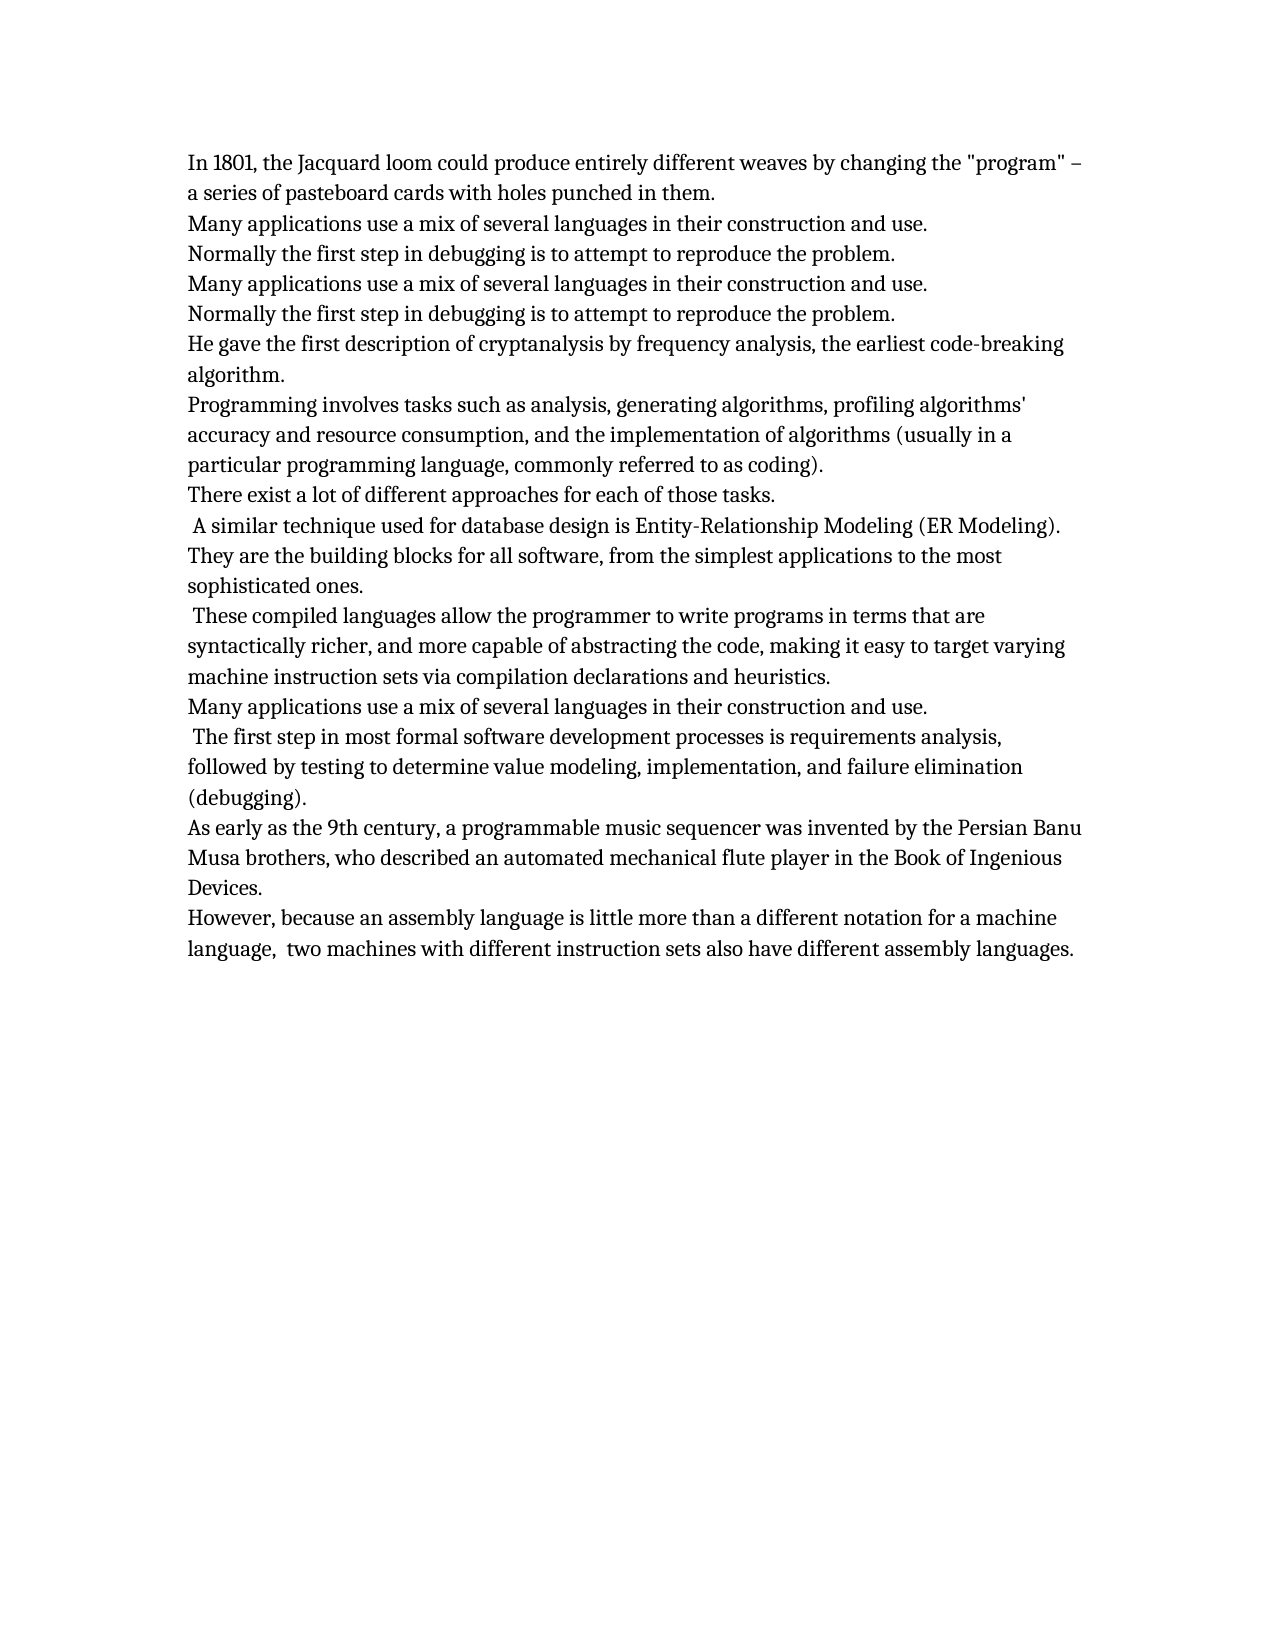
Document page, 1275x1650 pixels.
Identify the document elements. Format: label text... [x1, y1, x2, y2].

text In 1801, the Jacquard loom could produce entirely different weaves by changing the "program" – a series of pasteboard cards with holes punched in them. Many applications use a mix of several languages in their construction and use. Normally the first step in debugging is to attempt to reproduce the problem. Many applications use a mix of several languages in their construction and use. Normally the first step in debugging is to attempt to reproduce the problem. He gave the first description of cryptanalysis by frequency analysis, the earliest code-breaking algorithm. Programming involves tasks such as analysis, generating algorithms, profiling algorithms' accuracy and resource consumption, and the implementation of algorithms (usually in a particular programming language, commonly referred to as coding). There exist a lot of different approaches for each of those tasks. A similar technique used for database design is Entity-Relationship Modeling (ER Modeling). They are the building blocks for all software, from the simplest applications to the most sophisticated ones. These compiled languages allow the programmer to write programs in terms that are syntactically richer, and more capable of abstracting the code, making it easy to target varying machine instruction sets via compilation declarations and heuristics. Many applications use a mix of several languages in their construction and use. The first step in most formal software development processes is requirements analysis, followed by testing to determine value modeling, implementation, and failure elimination (debugging). As early as the 9th century, a programmable music sequencer was invented by the Persian Banu Musa brothers, who described an automated mechanical flute player in the Book of Ingenious Devices. However, because an assembly language is little more than a different notation for a machine language, two machines with different instruction sets also have different assembly languages. [187, 150, 1087, 962]
